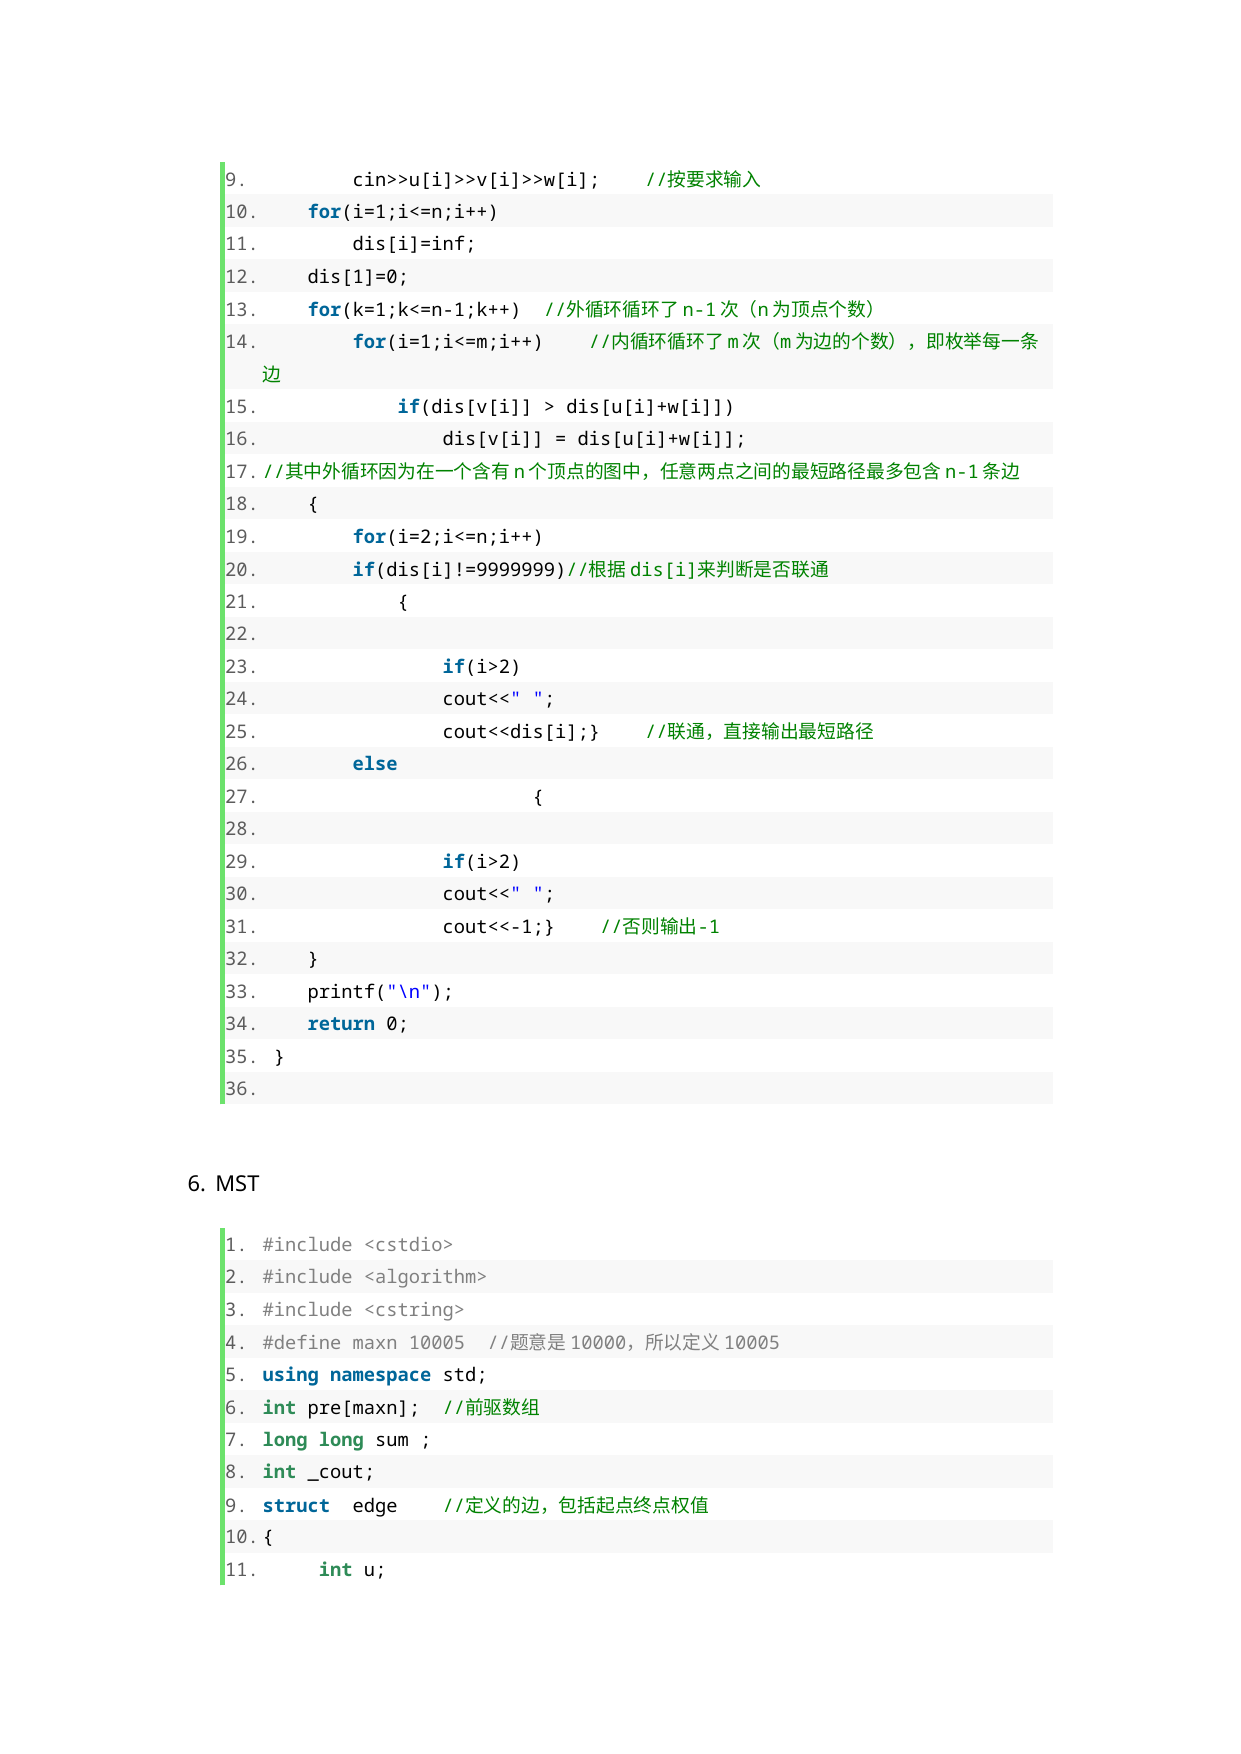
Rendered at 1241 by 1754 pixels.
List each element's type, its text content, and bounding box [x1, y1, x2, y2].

list for(i=1;i<=n;i++) [225, 194, 1053, 227]
list { [225, 1520, 1053, 1553]
list if(dis[v[i]] > dis[u[i]+w[i]]) [225, 389, 1053, 422]
list cout<<" "; [225, 877, 1053, 909]
list int u; [225, 1553, 1053, 1585]
list #include <cstdio> [225, 1228, 1053, 1260]
list for(i=2;i<=n;i++) [225, 519, 1053, 552]
list long long sum ; [225, 1423, 1053, 1455]
list return 0; [225, 1007, 1053, 1039]
list int _cout; [225, 1455, 1053, 1488]
list cout<<dis[i];} //联通，直接输出最短路径 [225, 714, 1053, 747]
list printf("\n"); [225, 974, 1053, 1007]
list if(i>2) [225, 649, 1053, 682]
list for(i=1;i<=m;i++) //内循环循环了m次（m为边的个数），即枚举每一条边 [225, 324, 1053, 389]
list dis[i]=inf; [225, 227, 1053, 259]
list //其中外循环因为在一个含有n个顶点的图中，任意两点之间的最短路径最多包含n-1条边 [225, 454, 1053, 487]
list { [225, 779, 1053, 812]
list #define maxn 10005 //题意是10000，所以定义10005 [225, 1325, 1053, 1358]
text 6. MST [187, 1166, 1053, 1199]
list struct edge //定义的边，包括起点终点权值 [225, 1488, 1053, 1520]
list int pre[maxn]; //前驱数组 [225, 1390, 1053, 1423]
list #include <algorithm> [225, 1260, 1053, 1293]
list cout<<-1;} //否则输出-1 [225, 909, 1053, 942]
list dis[v[i]] = dis[u[i]+w[i]]; [225, 422, 1053, 454]
list cout<<" "; [225, 682, 1053, 714]
list else [225, 747, 1053, 779]
list } [225, 1039, 1053, 1072]
list { [225, 487, 1053, 519]
list for(k=1;k<=n-1;k++) //外循环循环了n-1次（n为顶点个数） [225, 292, 1053, 324]
list cin>>u[i]>>v[i]>>w[i]; //按要求输入 [225, 162, 1053, 194]
list using namespace std; [225, 1358, 1053, 1390]
list } [225, 942, 1053, 974]
list if(i>2) [225, 844, 1053, 877]
list #include <cstring> [225, 1293, 1053, 1325]
list if(dis[i]!=9999999)//根据dis[i]来判断是否联通 [225, 552, 1053, 584]
list { [225, 584, 1053, 617]
list dis[1]=0; [225, 259, 1053, 292]
